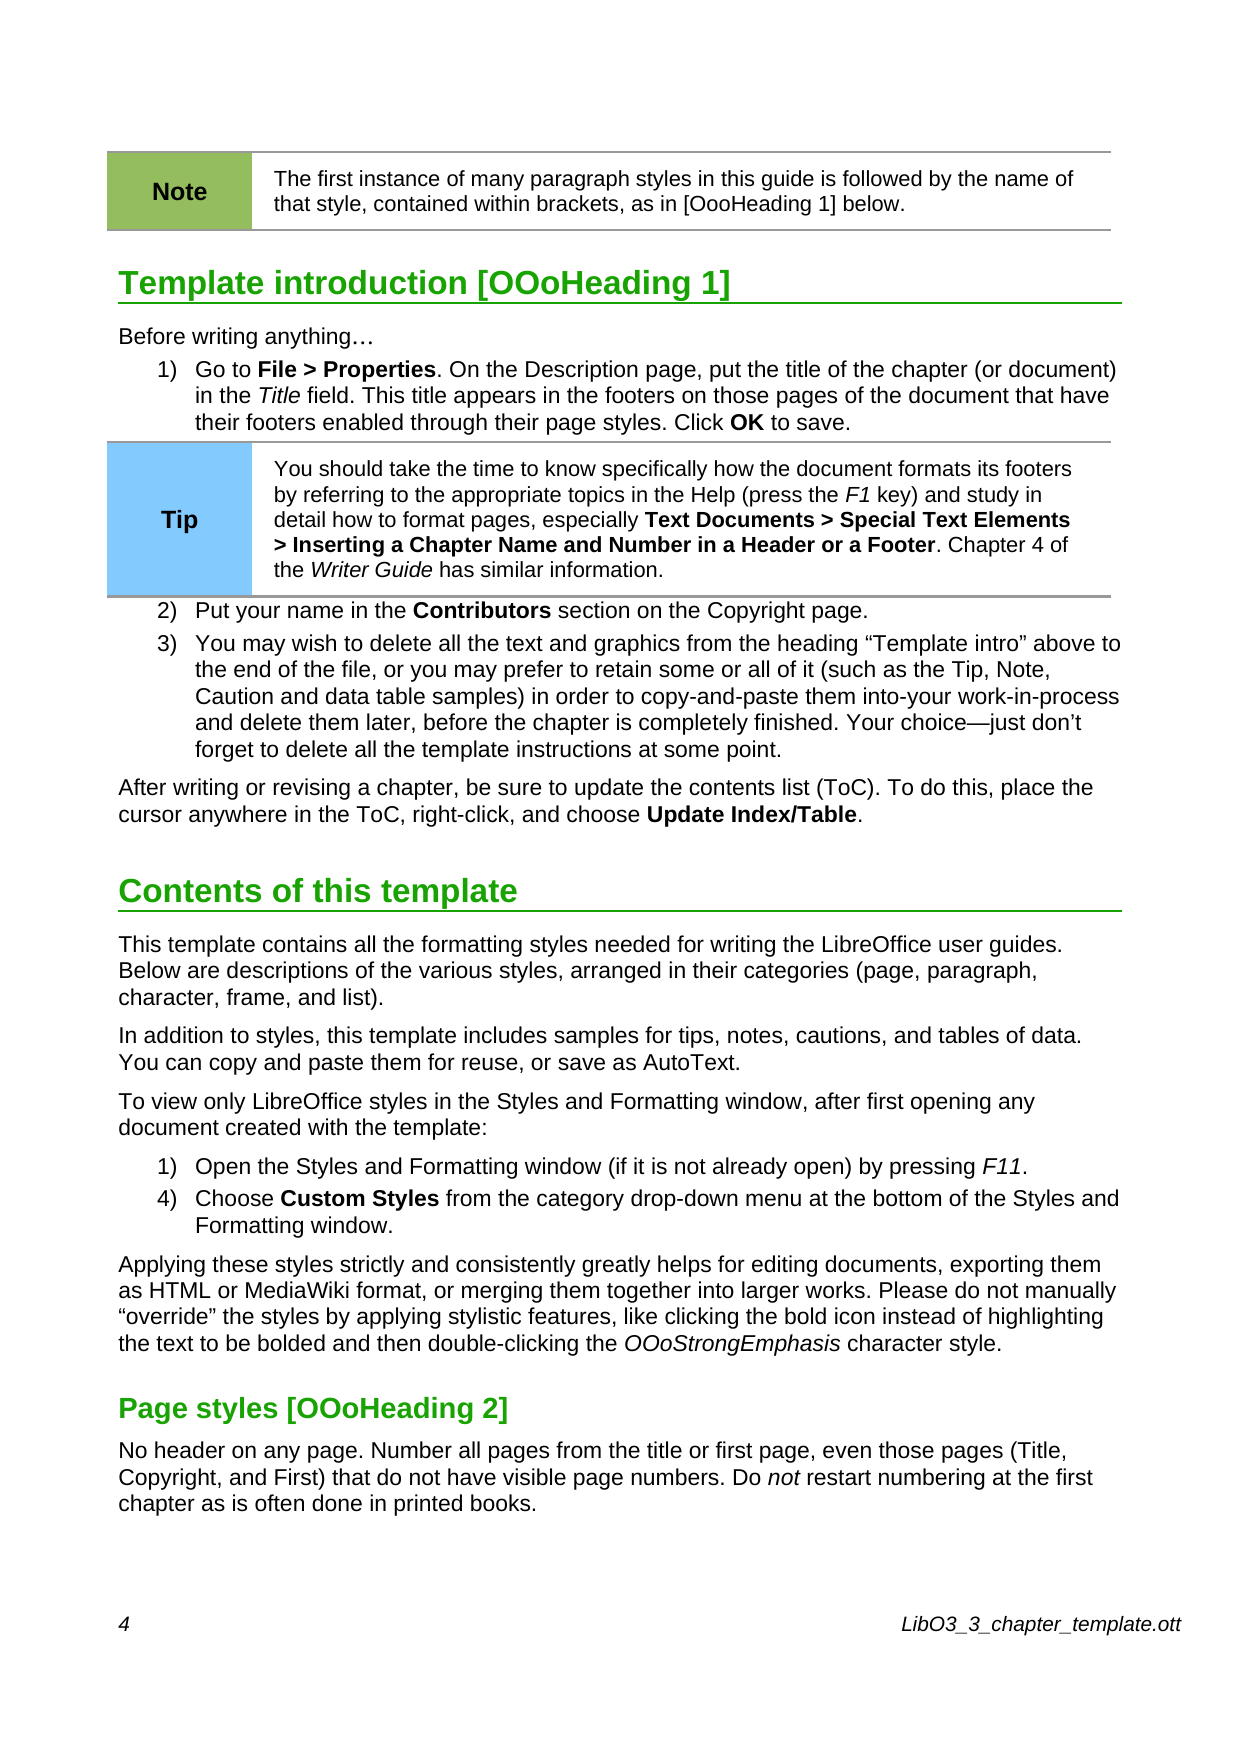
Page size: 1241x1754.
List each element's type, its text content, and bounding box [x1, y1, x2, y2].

subtitle Page styles [OOoHeading 2] [118, 1392, 1122, 1425]
list Go to File > Properties. On the Description page, put the title of the chapter (or document) in the Title field. This title appears in the footers on those pages of the document that have their footers enabled through their page styles. Click OK to save. [177, 356, 1122, 435]
text After writing or revising a chapter, be sure to update the contents list (ToC). To do this, place the cursor anywhere in the ToC, right-click, and choose Update Index/Table. [118, 774, 1122, 827]
text To view only LibreOffice styles in the Styles and Formatting window, after first opening any document created with the template: [118, 1088, 1122, 1140]
text Applying these styles strictly and consistently greatly helps for editing documents, exporting them as HTML or MediaWiki format, or merging them together into larger works. Please do not manually “override” the styles by applying stylistic features, like clicking the bold icon instead of highlighting the text to be bolded and then double-clicking the OOoStrongEmphasis character style. [118, 1251, 1122, 1356]
table_header Tip [107, 443, 252, 595]
table_header You should take the time to know specifically how the document formats its footers by referring to the appropriate topics in the Help (press the F1 key) and study in detail how to format pages, especially Text Documents > Special Text Elements > Inserting a Chapter Name and Number in a Header or a Footer. Chapter 4 of the Writer Guide has similar information. [252, 443, 1111, 595]
list Choose Custom Styles from the category drop-down menu at the bottom of the Styles and Formatting window. [177, 1185, 1122, 1238]
subtitle Contents of this template [118, 871, 1122, 910]
text In addition to styles, this template includes samples for tips, notes, cautions, and tables of data. You can copy and paste them for reuse, or save as AutoText. [118, 1022, 1122, 1075]
subtitle Template introduction [OOoHeading 1] [118, 263, 1122, 302]
table_header Note [107, 153, 252, 229]
list Open the Styles and Formatting window (if it is not already open) by pressing F11. [177, 1153, 1122, 1179]
text No header on any page. Number all pages from the title or first page, even those pages (Title, Copyright, and First) that do not have visible page numbers. Do not restart numbering at the first chapter as is often done in printed books. [118, 1437, 1122, 1517]
list Put your name in the Contributors section on the Copyright page. [177, 597, 1122, 624]
list Before writing anything… [118, 323, 1122, 349]
list You may wish to delete all the text and graphics from the heading “Template intro” above to the end of the file, or you may prefer to retain some or all of it (such as the Tip, Note, Caution and data table samples) in order to copy-and-paste them into-your work-in-process and delete them later, before the chapter is completely finished. Your choice—just don’t forget to delete all the template instructions at some point. [177, 630, 1122, 762]
table_header The first instance of many paragraph styles in this guide is followed by the name of that style, contained within brackets, as in [OooHeading 1] below. [252, 153, 1111, 229]
text This template contains all the formatting styles needed for writing the LibreOffice user guides. Below are descriptions of the various styles, arranged in their categories (page, paragraph, character, frame, and list). [118, 931, 1122, 1010]
